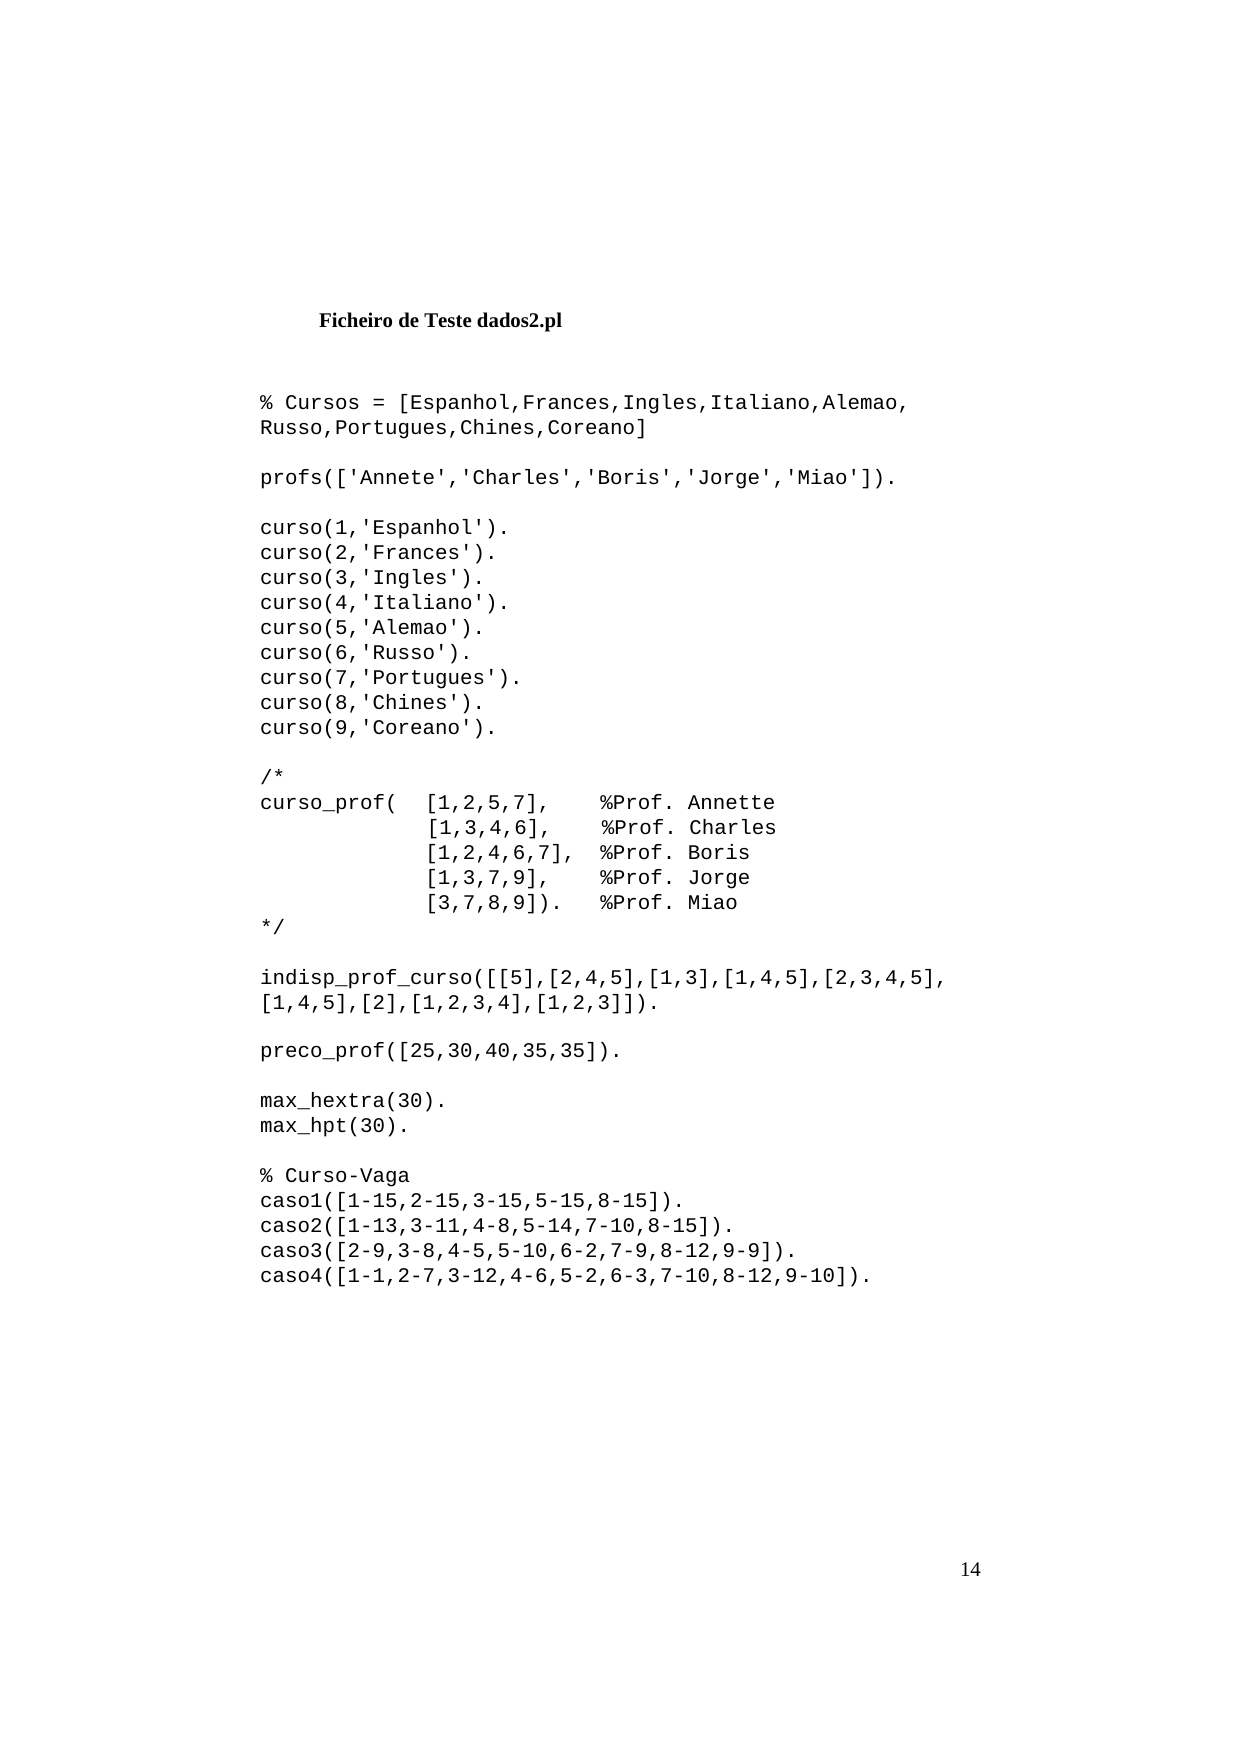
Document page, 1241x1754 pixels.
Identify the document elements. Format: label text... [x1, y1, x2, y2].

text curso(5,'Alemao'). [260, 615, 980, 640]
text [1,2,4,6,7], %Prof. Boris [260, 840, 980, 865]
text [3,7,8,9]). %Prof. Miao [260, 890, 980, 915]
text [1,3,4,6], %Prof. Charles [260, 815, 980, 840]
text curso(2,'Frances'). [260, 540, 980, 565]
text [1,4,5],[2],[1,2,3,4],[1,2,3]]). [260, 990, 980, 1015]
text % Cursos = [Espanhol,Frances,Ingles,Italiano,Alemao, [260, 390, 980, 415]
text caso4([1-1,2-7,3-12,4-6,5-2,6-3,7-10,8-12,9-10]). [260, 1264, 980, 1289]
text preco_prof([25,30,40,35,35]). [260, 1039, 980, 1064]
text curso(6,'Russo'). [260, 640, 980, 665]
text /* [260, 765, 980, 790]
text curso_prof( [1,2,5,7], %Prof. Annette [260, 790, 980, 815]
text curso(1,'Espanhol'). [260, 515, 980, 540]
text [1,3,7,9], %Prof. Jorge [260, 865, 980, 890]
text caso1([1-15,2-15,3-15,5-15,8-15]). [260, 1189, 980, 1214]
text curso(3,'Ingles'). [260, 565, 980, 590]
subtitle Ficheiro de Teste dados2.pl [319, 307, 980, 332]
text caso2([1-13,3-11,4-8,5-14,7-10,8-15]). [260, 1214, 980, 1239]
text caso3([2-9,3-8,4-5,5-10,6-2,7-9,8-12,9-9]). [260, 1239, 980, 1264]
text % Curso-Vaga [260, 1164, 980, 1189]
text */ [260, 915, 980, 940]
text indisp_prof_curso([[5],[2,4,5],[1,3],[1,4,5],[2,3,4,5], [260, 965, 980, 990]
text curso(9,'Coreano'). [260, 715, 980, 740]
text curso(8,'Chines'). [260, 690, 980, 715]
text curso(4,'Italiano'). [260, 590, 980, 615]
text max_hextra(30). [260, 1089, 980, 1114]
text profs(['Annete','Charles','Boris','Jorge','Miao']). [260, 465, 980, 490]
text curso(7,'Portugues'). [260, 665, 980, 690]
text max_hpt(30). [260, 1114, 980, 1139]
text Russo,Portugues,Chines,Coreano] [260, 415, 980, 440]
